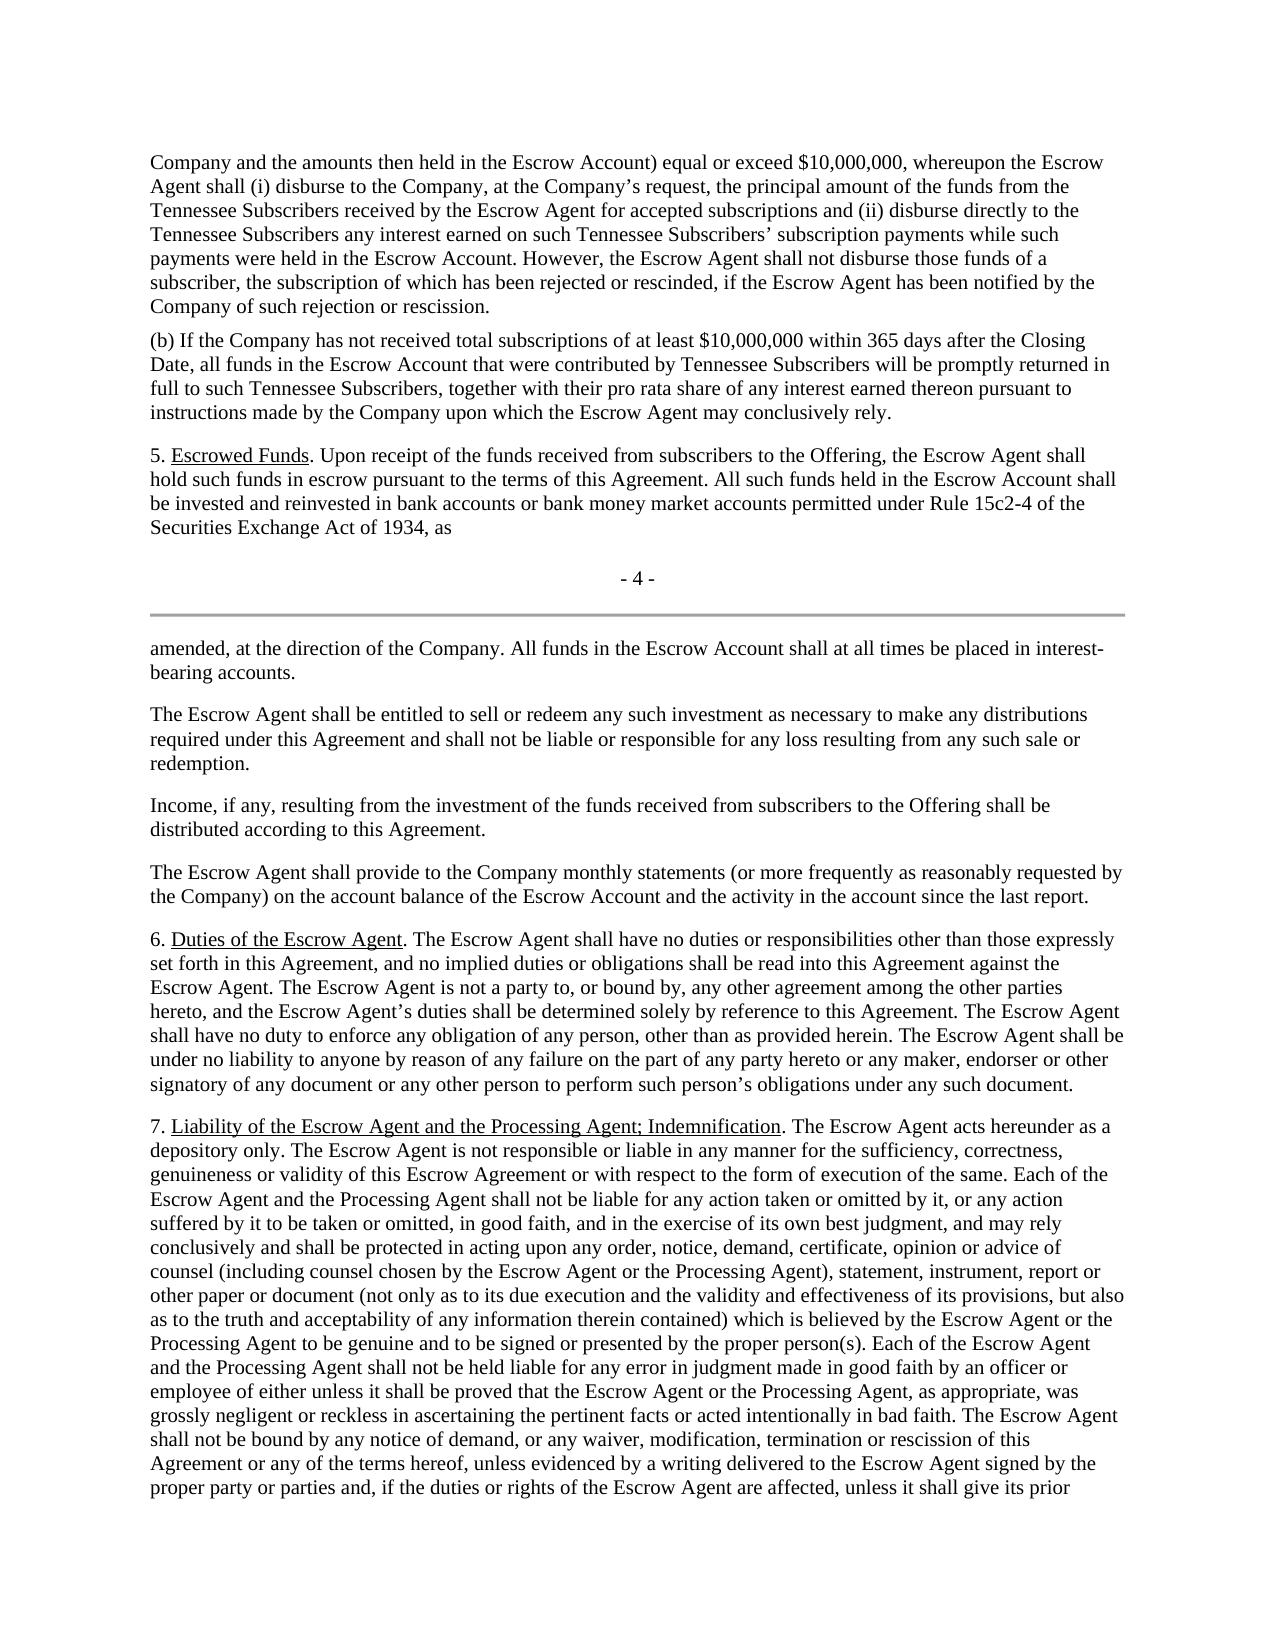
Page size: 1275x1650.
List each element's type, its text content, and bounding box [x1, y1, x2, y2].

text - 4 - [150, 565, 1125, 589]
text The Escrow Agent shall provide to the Company monthly statements (or more frequently as reasonably requested by the Company) on the account balance of the Escrow Account and the activity in the account since the last report. [150, 860, 1125, 908]
text amended, at the direction of the Company. All funds in the Escrow Account shall at all times be placed in interest-bearing accounts. [150, 617, 1125, 684]
text 5. Escrowed Funds. Upon receipt of the funds received from subscribers to the Offering, the Escrow Agent shall hold such funds in escrow pursuant to the terms of this Agreement. All such funds held in the Escrow Account shall be invested and reinvested in bank accounts or bank money market accounts permitted under Rule 15c2-4 of the Securities Exchange Act of 1934, as [150, 443, 1125, 539]
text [150, 150, 1125, 318]
text 6. Duties of the Escrow Agent. The Escrow Agent shall have no duties or responsibilities other than those expressly set forth in this Agreement, and no implied duties or obligations shall be read into this Agreement against the Escrow Agent. The Escrow Agent is not a party to, or bound by, any other agreement among the other parties hereto, and the Escrow Agent’s duties shall be determined solely by reference to this Agreement. The Escrow Agent shall have no duty to enforce any obligation of any person, other than as provided herein. The Escrow Agent shall be under no liability to anyone by reason of any failure on the part of any party hereto or any maker, endorser or other signatory of any document or any other person to perform such person’s obligations under any such document. [150, 927, 1125, 1096]
text Income, if any, resulting from the investment of the funds received from subscribers to the Offering shall be distributed according to this Agreement. [150, 793, 1125, 841]
text (b) If the Company has not received total subscriptions of at least $10,000,000 within 365 days after the Closing Date, all funds in the Escrow Account that were contributed by Tennessee Subscribers will be promptly returned in full to such Tennessee Subscribers, together with their pro rata share of any interest earned thereon pursuant to instructions made by the Company upon which the Escrow Agent may conclusively rely. [150, 328, 1125, 424]
text The Escrow Agent shall be entitled to sell or redeem any such investment as necessary to make any distributions required under this Agreement and shall not be liable or responsible for any loss resulting from any such sale or redemption. [150, 702, 1125, 774]
